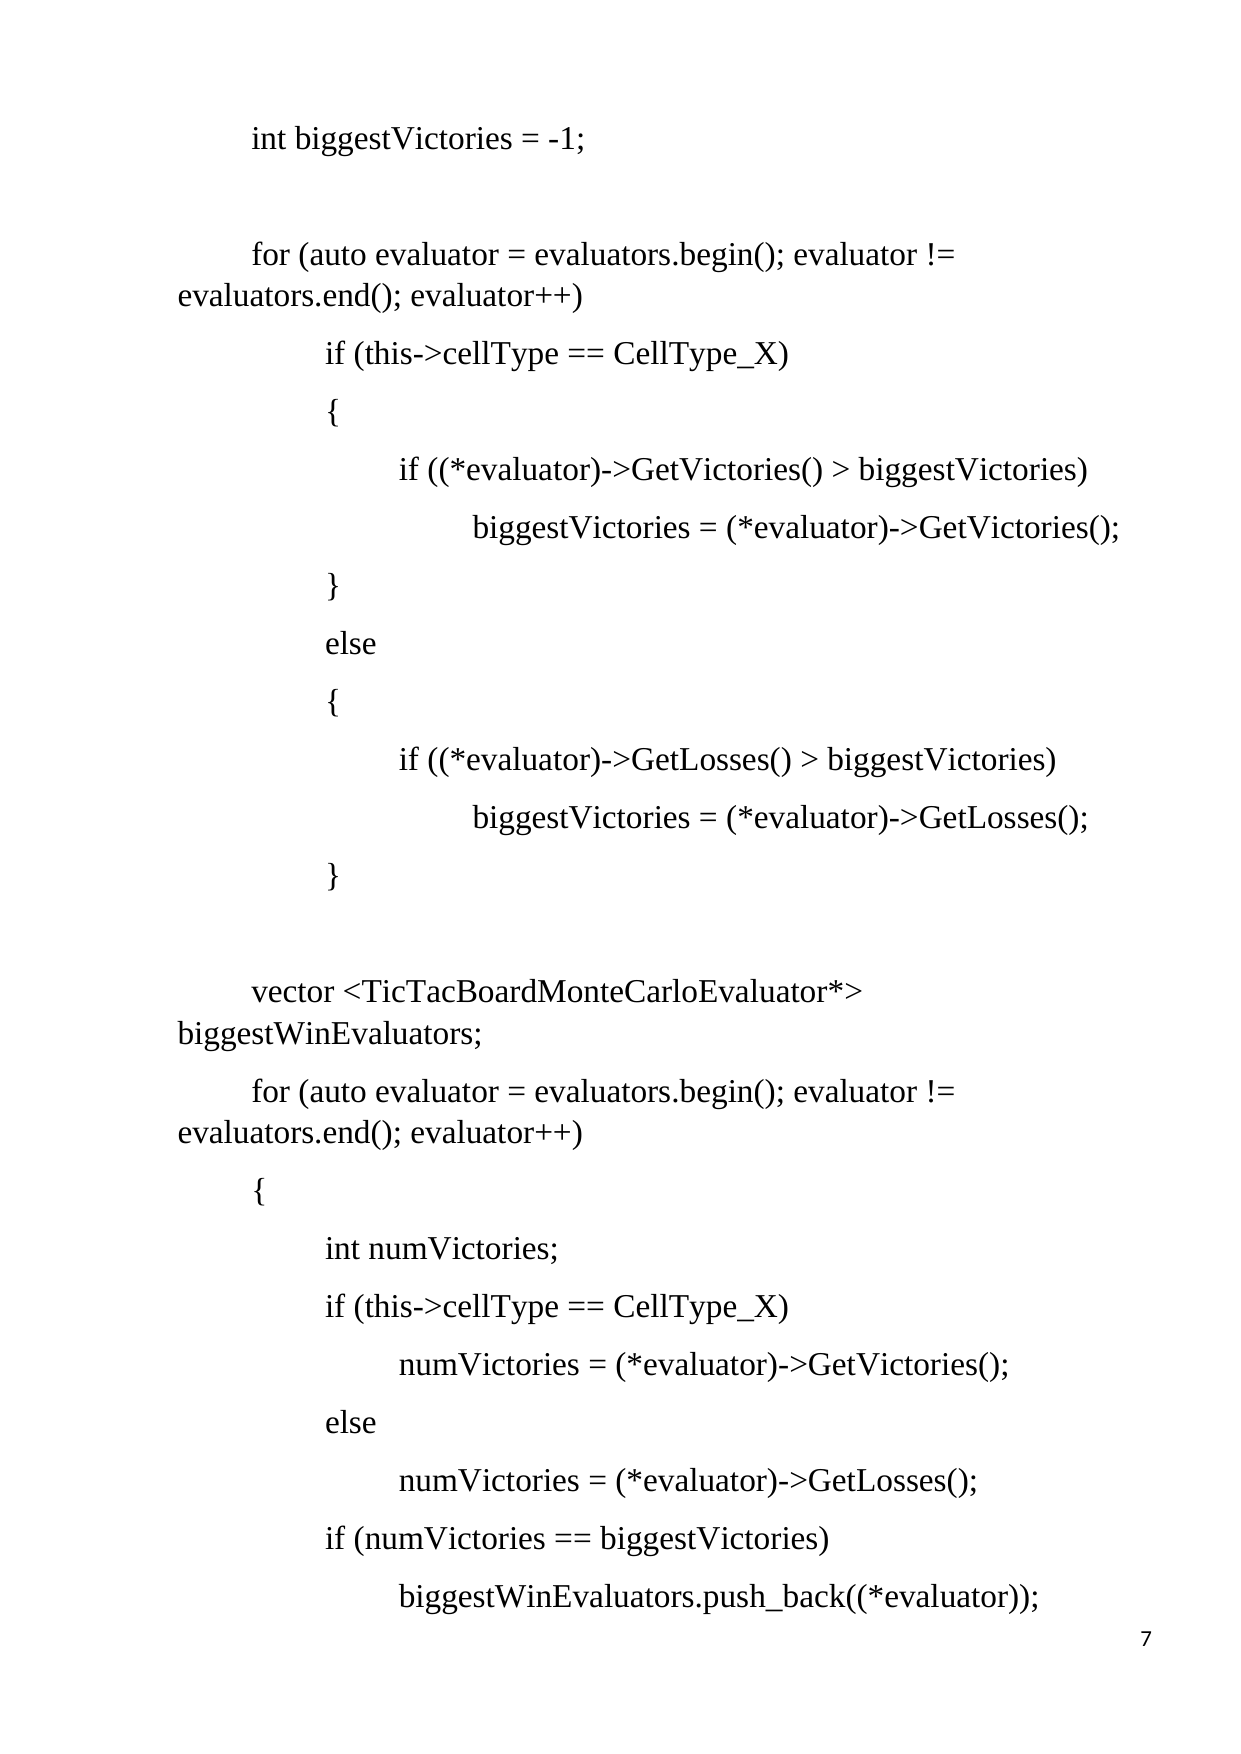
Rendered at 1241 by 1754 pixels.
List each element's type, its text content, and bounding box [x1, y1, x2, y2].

text if ((*evaluator)->GetLosses() > biggestVictories) [177, 740, 1152, 778]
text else [177, 1403, 1152, 1441]
text if ((*evaluator)->GetVictories() > biggestVictories) [177, 449, 1152, 488]
text biggestVictories = (*evaluator)->GetLosses(); [177, 798, 1152, 836]
text } [177, 566, 1152, 604]
text { [177, 1171, 1152, 1209]
text { [177, 392, 1152, 430]
text numVictories = (*evaluator)->GetVictories(); [177, 1344, 1152, 1383]
text if (this->cellType == CellType_X) [177, 1287, 1152, 1325]
text if (this->cellType == CellType_X) [177, 333, 1152, 372]
text if (numVictories == biggestVictories) [177, 1519, 1152, 1557]
text biggestVictories = (*evaluator)->GetVictories(); [177, 508, 1152, 546]
text for (auto evaluator = evaluators.begin(); evaluator != evaluators.end(); evaluator++) [177, 1071, 1152, 1151]
text else [177, 624, 1152, 662]
text int numVictories; [177, 1228, 1152, 1267]
text biggestWinEvaluators.push_back((*evaluator)); [177, 1577, 1152, 1615]
text numVictories = (*evaluator)->GetLosses(); [177, 1461, 1152, 1499]
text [177, 234, 1152, 314]
text vector <TicTacBoardMonteCarloEvaluator*> biggestWinEvaluators; [177, 972, 1152, 1051]
text { [177, 682, 1152, 720]
text int biggestVictories = -1; [177, 118, 1152, 156]
text } [177, 856, 1152, 894]
